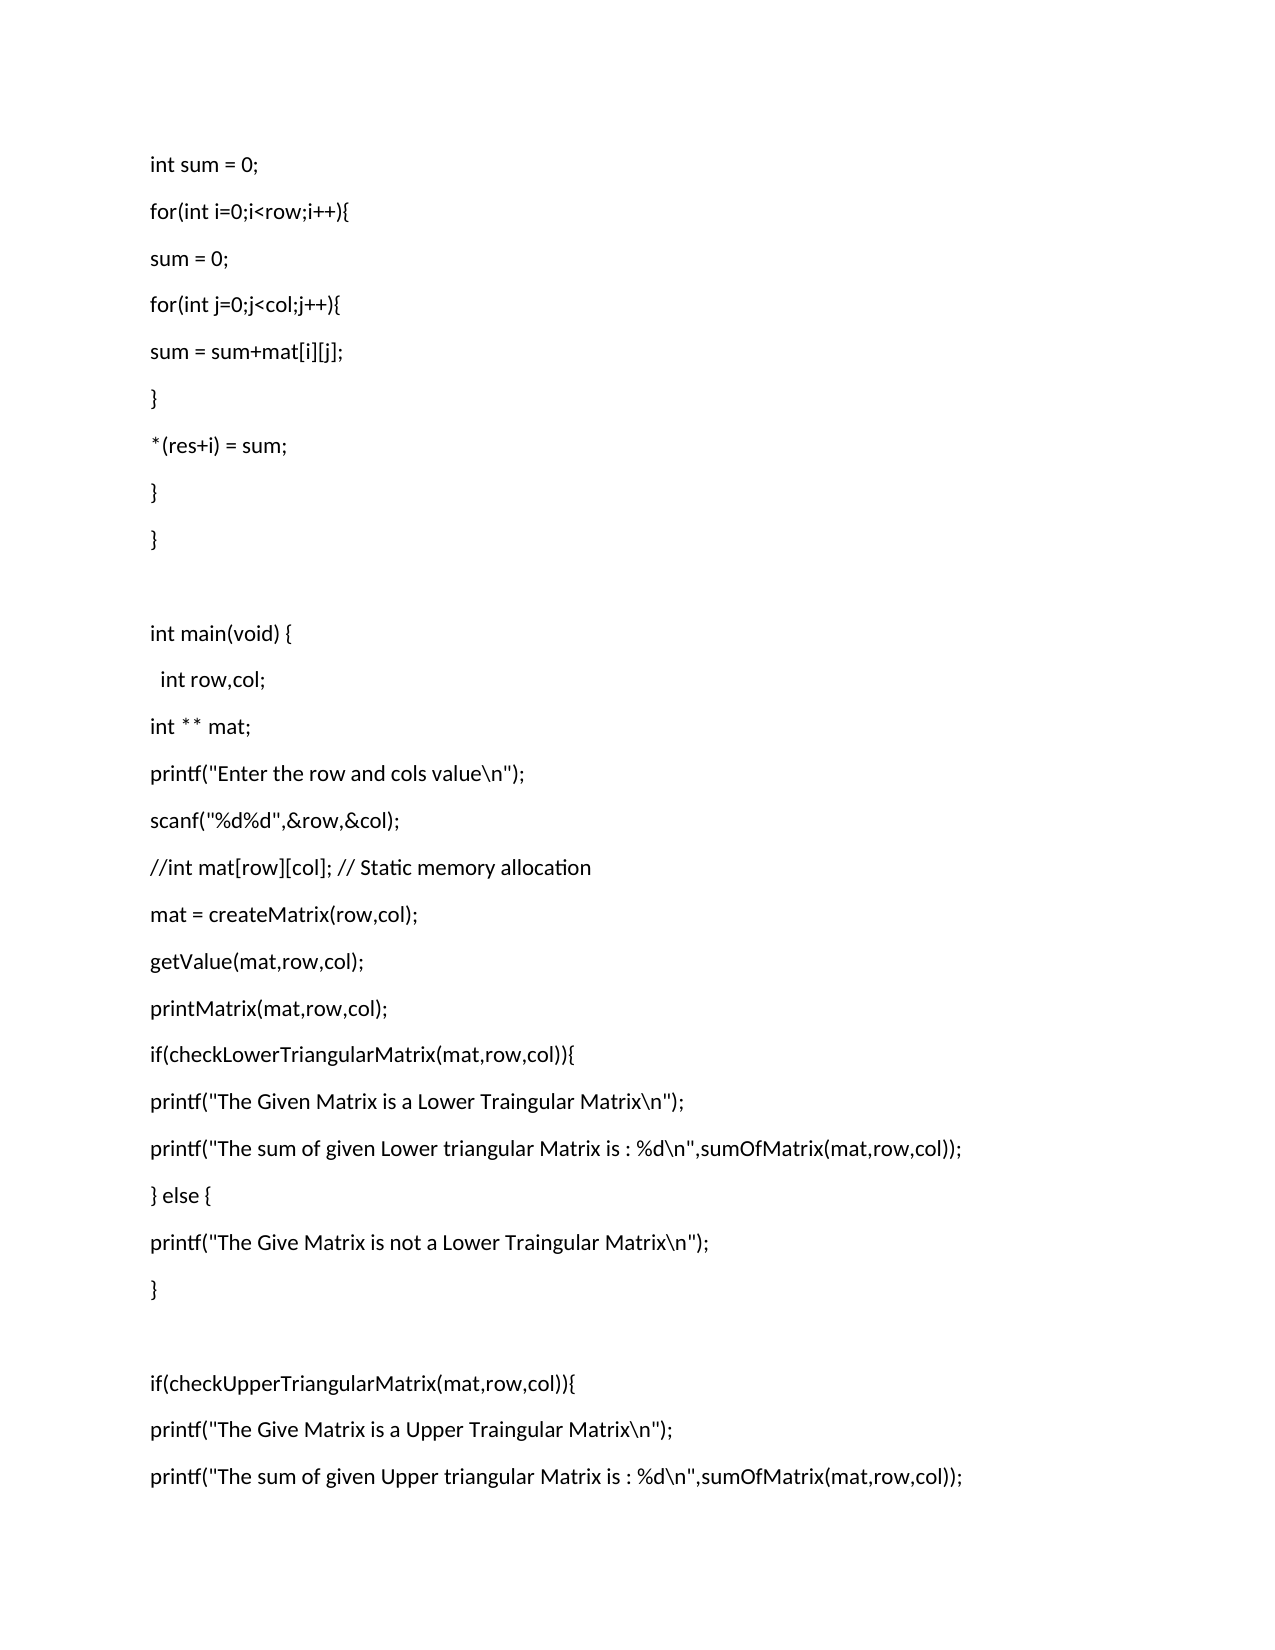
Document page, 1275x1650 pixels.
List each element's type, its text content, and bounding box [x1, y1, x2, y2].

text printf("The Given Matrix is a Lower Traingular Matrix\n"); [150, 1087, 1125, 1116]
text mat = createMatrix(row,col); [150, 900, 1125, 928]
text if(checkLowerTriangularMatrix(mat,row,col)){ [150, 1041, 1125, 1069]
text *(res+i) = sum; [150, 431, 1125, 459]
text printf("The Give Matrix is not a Lower Traingular Matrix\n"); [150, 1228, 1125, 1256]
text } else { [150, 1181, 1125, 1209]
text printf("The sum of given Lower triangular Matrix is : %d\n",sumOfMatrix(mat,row,col)); [150, 1134, 1125, 1162]
text printMatrix(mat,row,col); [150, 994, 1125, 1022]
text int row,col; [150, 666, 1125, 694]
text } [150, 384, 1125, 412]
text printf("The Give Matrix is a Upper Traingular Matrix\n"); [150, 1416, 1125, 1444]
text if(checkUpperTriangularMatrix(mat,row,col)){ [150, 1369, 1125, 1397]
text for(int i=0;i<row;i++){ [150, 197, 1125, 225]
text sum = sum+mat[i][j]; [150, 337, 1125, 366]
text printf("Enter the row and cols value\n"); [150, 759, 1125, 787]
text scanf("%d%d",&row,&col); [150, 806, 1125, 834]
text sum = 0; [150, 244, 1125, 272]
text printf("The sum of given Upper triangular Matrix is : %d\n",sumOfMatrix(mat,row,col)); [150, 1462, 1125, 1491]
text getValue(mat,row,col); [150, 947, 1125, 975]
text for(int j=0;j<col;j++){ [150, 291, 1125, 319]
text int main(void) { [150, 619, 1125, 647]
text } [150, 478, 1125, 506]
text int sum = 0; [150, 150, 1125, 178]
text int ** mat; [150, 712, 1125, 741]
text } [150, 525, 1125, 553]
text } [150, 1275, 1125, 1303]
text //int mat[row][col]; // Static memory allocation [150, 853, 1125, 881]
